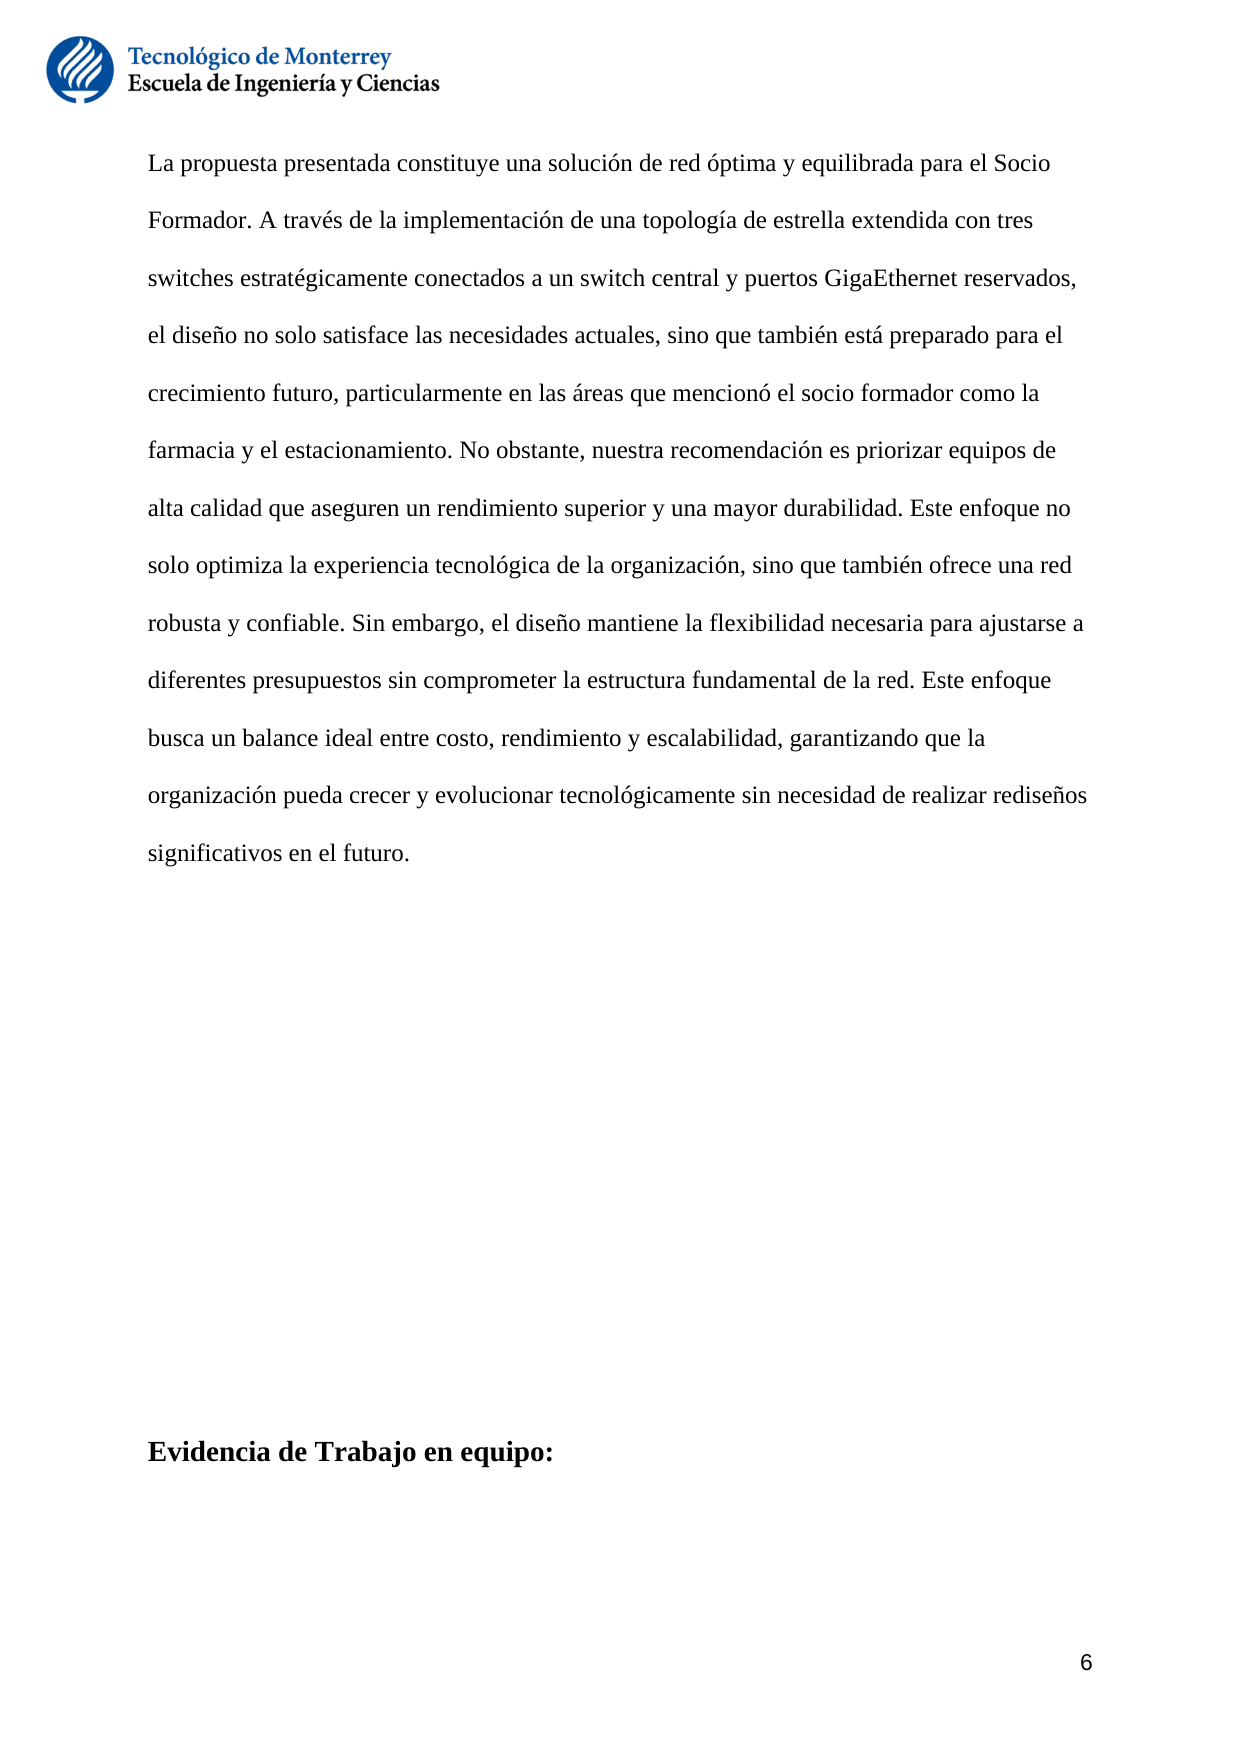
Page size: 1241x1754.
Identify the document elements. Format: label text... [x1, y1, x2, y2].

text Evidencia de Trabajo en equipo: [148, 1434, 1093, 1468]
text La propuesta presentada constituye una solución de red óptima y equilibrada para el Socio Formador. A través de la implementación de una topología de estrella extendida con tres switches estratégicamente conectados a un switch central y puertos GigaEthernet reservados, el diseño no solo satisface las necesidades actuales, sino que también está preparado para el crecimiento futuro, particularmente en las áreas que mencionó el socio formador como la farmacia y el estacionamiento. No obstante, nuestra recomendación es priorizar equipos de alta calidad que aseguren un rendimiento superior y una mayor durabilidad. Este enfoque no solo optimiza la experiencia tecnológica de la organización, sino que también ofrece una red robusta y confiable. Sin embargo, el diseño mantiene la flexibilidad necesaria para ajustarse a diferentes presupuestos sin comprometer la estructura fundamental de la red. Este enfoque busca un balance ideal entre costo, rendimiento y escalabilidad, garantizando que la organización pueda crecer y evolucionar tecnológicamente sin necesidad de realizar rediseños significativos en el futuro. [148, 148, 1093, 866]
picture [38, 34, 447, 105]
